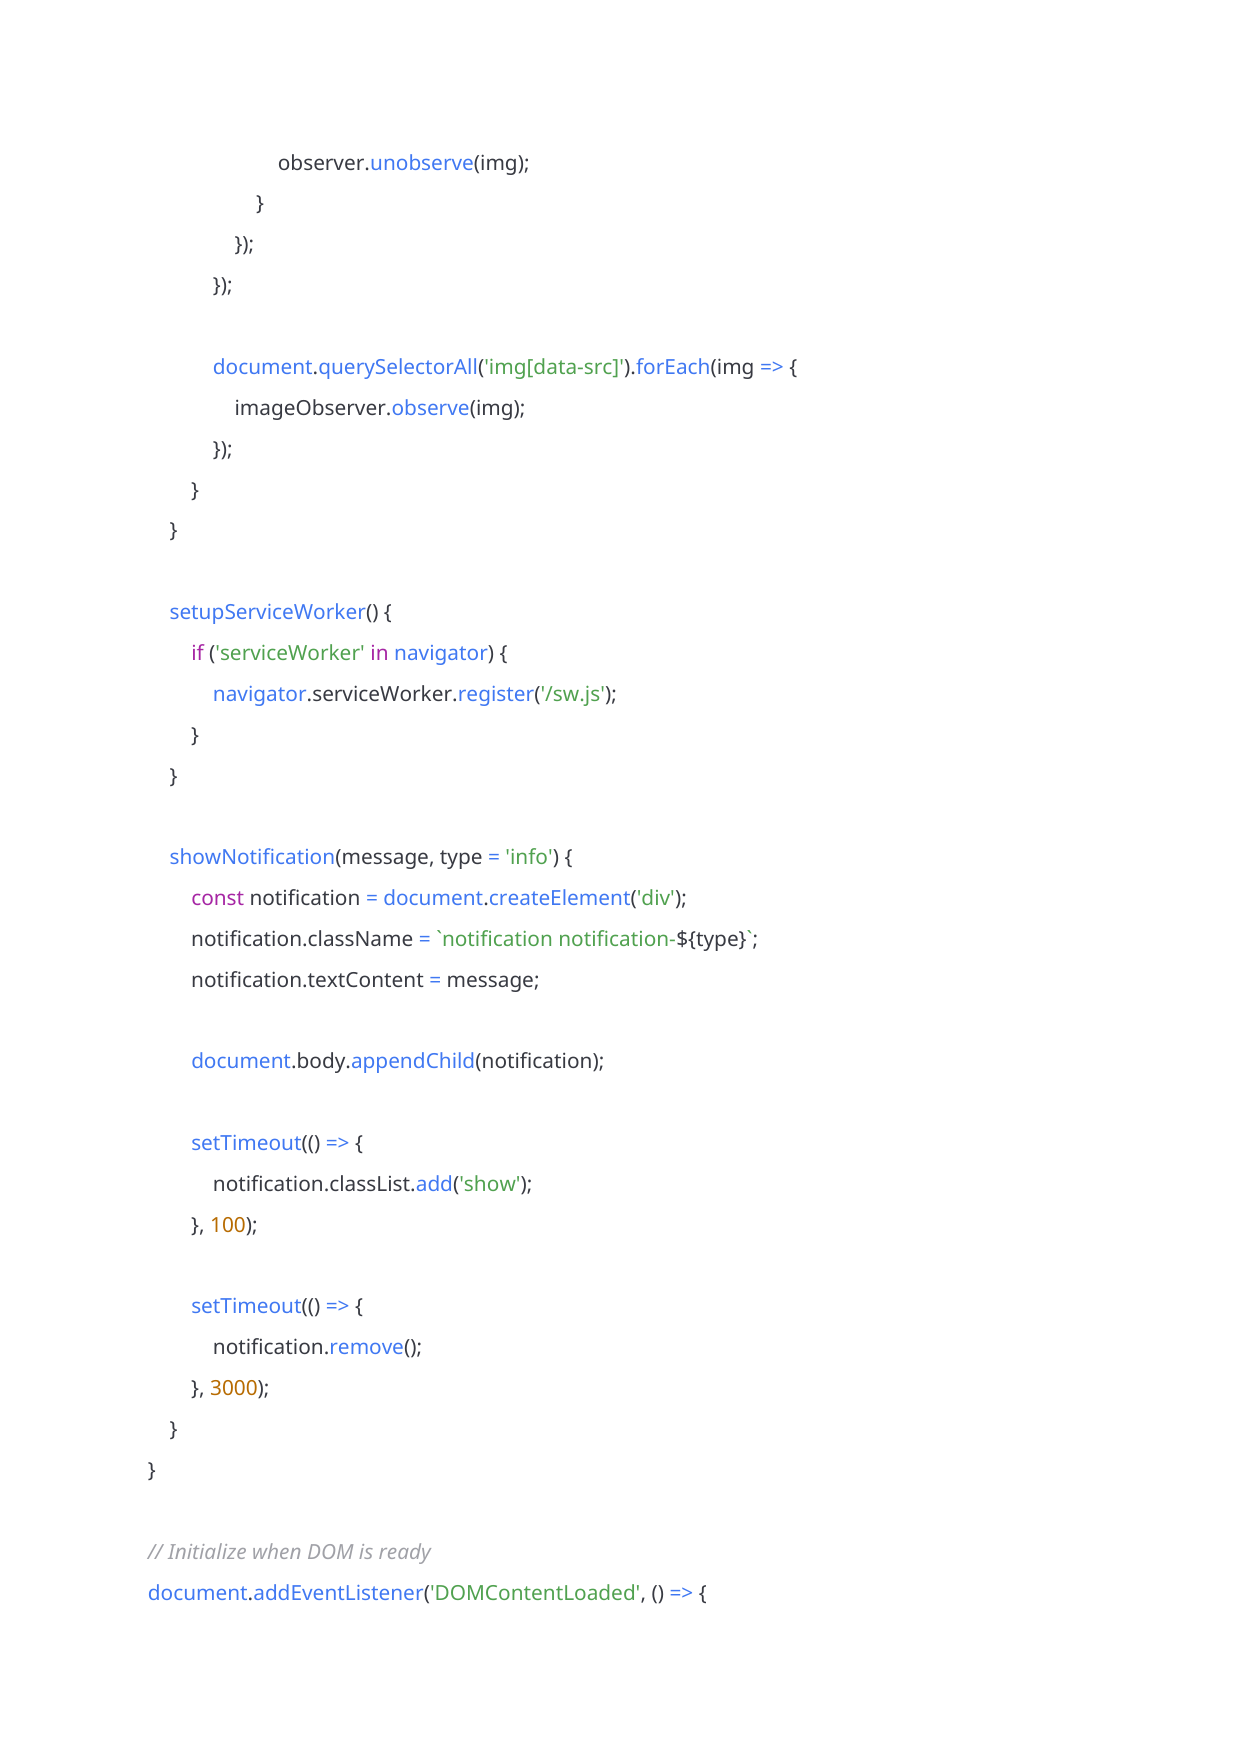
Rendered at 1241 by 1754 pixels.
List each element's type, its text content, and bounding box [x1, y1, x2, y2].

text } [148, 475, 1093, 503]
text }, 3000); [148, 1373, 1093, 1402]
text } [148, 761, 1093, 789]
text }); [148, 229, 1093, 258]
text imageObserver.observe(img); [148, 393, 1093, 421]
text navigator.serviceWorker.register('/sw.js'); [148, 679, 1093, 707]
text notification.remove(); [148, 1332, 1093, 1361]
text } [148, 1455, 1093, 1483]
text } [148, 1414, 1093, 1443]
text document.body.appendChild(notification); [148, 1047, 1093, 1075]
text } [148, 188, 1093, 217]
text }); [148, 270, 1093, 299]
text setTimeout(() => { [148, 1128, 1093, 1156]
text } [148, 720, 1093, 748]
text setupServiceWorker() { [148, 597, 1093, 626]
text notification.className = `notification notification-${type}`; [148, 924, 1093, 953]
text // Initialize when DOM is ready [148, 1537, 1093, 1565]
text document.querySelectorAll('img[data-src]').forEach(img => { [148, 352, 1093, 380]
text showNotification(message, type = 'info') { [148, 842, 1093, 871]
text observer.unobserve(img); [148, 148, 1093, 176]
text }, 100); [148, 1210, 1093, 1238]
text }); [148, 434, 1093, 462]
text document.addEventListener('DOMContentLoaded', () => { [148, 1578, 1093, 1606]
text setTimeout(() => { [148, 1291, 1093, 1320]
text notification.classList.add('show'); [148, 1169, 1093, 1197]
text } [148, 516, 1093, 544]
text notification.textContent = message; [148, 965, 1093, 993]
text const notification = document.createElement('div'); [148, 883, 1093, 912]
text if ('serviceWorker' in navigator) { [148, 638, 1093, 666]
